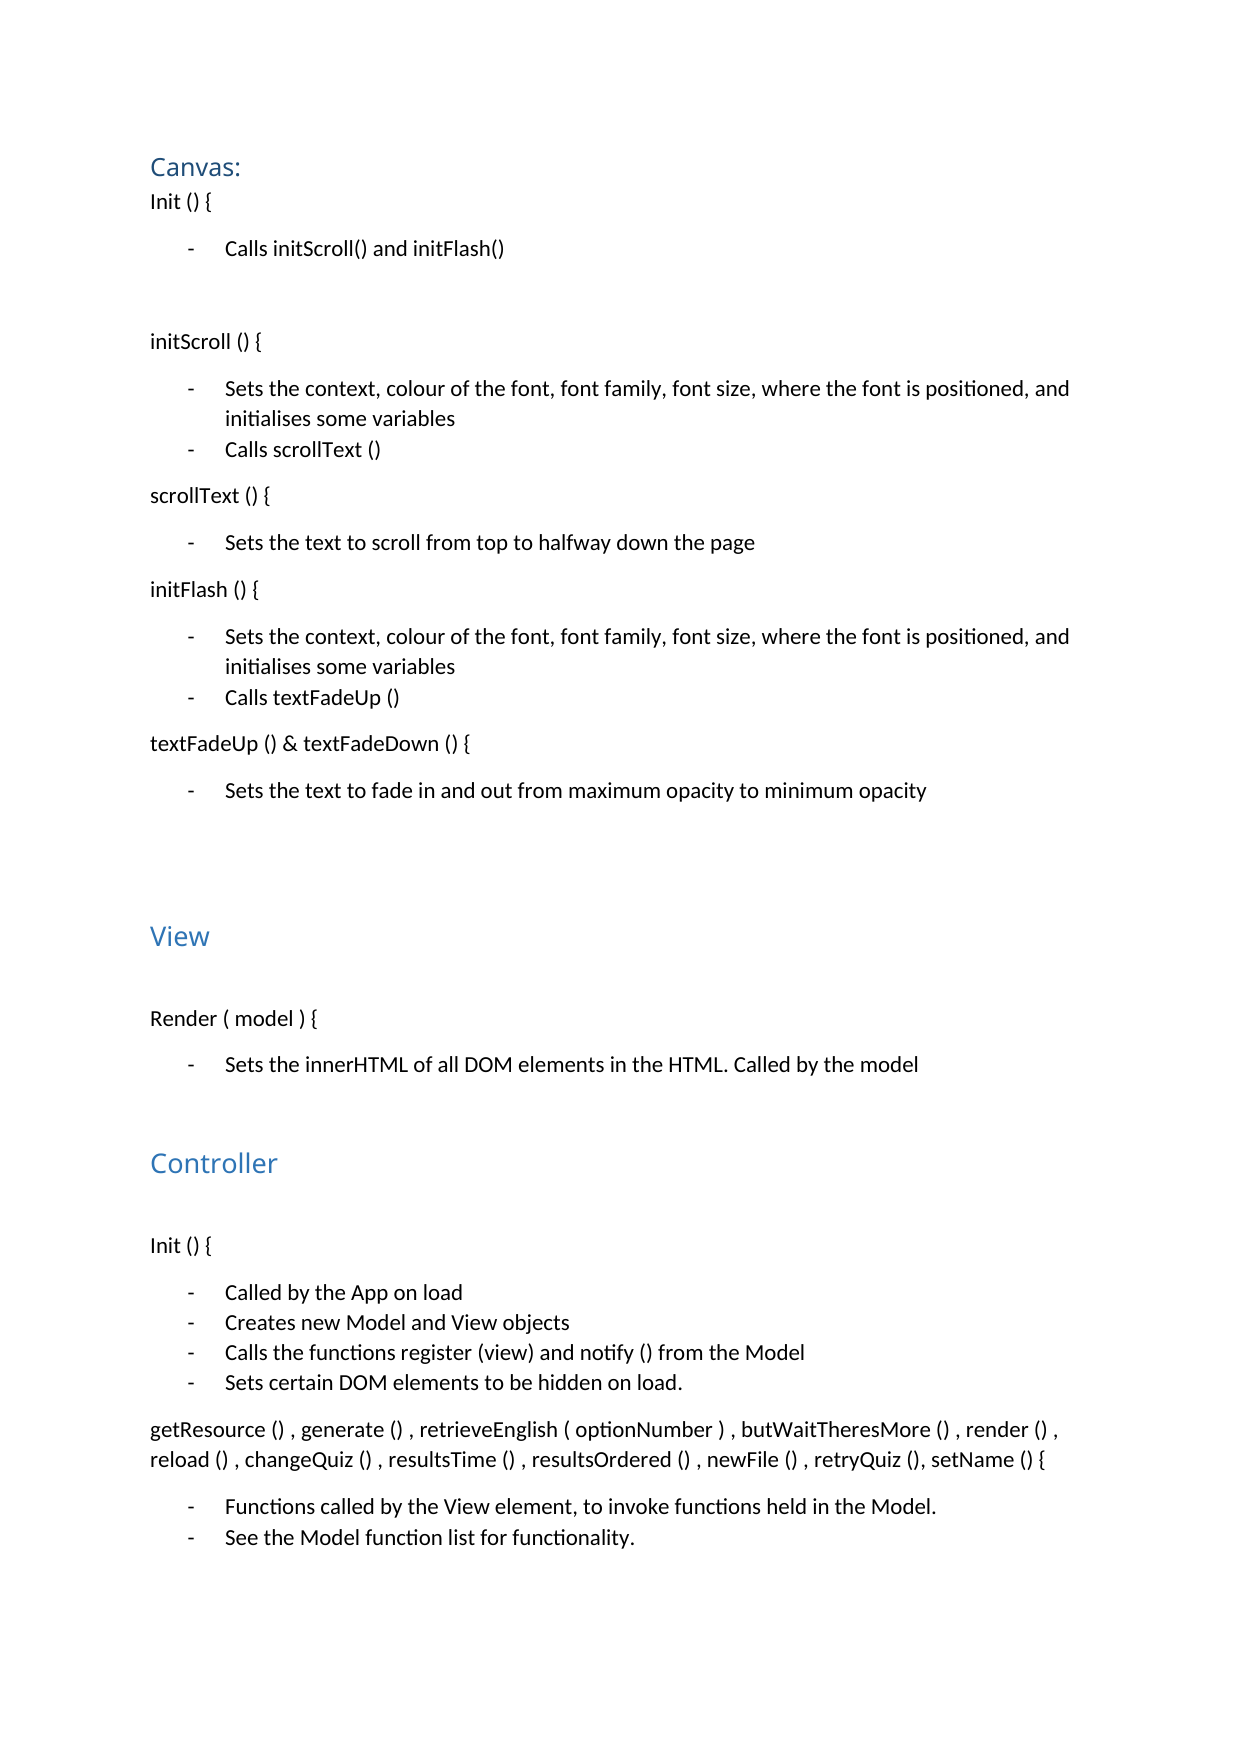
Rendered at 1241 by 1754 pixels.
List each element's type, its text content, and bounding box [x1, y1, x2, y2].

list Functions called by the View element, to invoke functions held in the Model. [187, 1492, 1090, 1520]
list Calls initScroll() and initFlash() [187, 234, 1090, 262]
list Calls scrollText () [187, 435, 1090, 463]
list Sets certain DOM elements to be hidden on load. [187, 1368, 1090, 1396]
text Init () { [150, 1231, 1090, 1259]
list See the Model function list for functionality. [187, 1523, 1090, 1551]
text Init () { [150, 187, 1090, 215]
list Calls the functions register (view) and notify () from the Model [187, 1338, 1090, 1366]
text Render ( model ) { [150, 1004, 1090, 1032]
text initScroll () { [150, 327, 1090, 355]
list Sets the text to fade in and out from maximum opacity to minimum opacity [187, 776, 1090, 804]
subtitle Controller [150, 1144, 1090, 1181]
text scrollText () { [150, 482, 1090, 509]
subtitle View [150, 917, 1090, 954]
list Sets the context, colour of the font, font family, font size, where the font is positioned, and initialises some variables [187, 374, 1090, 432]
list Sets the context, colour of the font, font family, font size, where the font is positioned, and initialises some variables [187, 622, 1090, 680]
list Sets the innerHTML of all DOM elements in the HTML. Called by the model [187, 1051, 1090, 1078]
text getResource () , generate () , retrieveEnglish ( optionNumber ) , butWaitTheresMore () , render () , reload () , changeQuiz () , resultsTime () , resultsOrdered () , newFile () , retryQuiz (), setName () { [150, 1415, 1090, 1473]
subtitle Canvas: [150, 150, 1090, 184]
text textFadeUp () & textFadeDown () { [150, 729, 1090, 757]
list Creates new Model and View objects [187, 1308, 1090, 1336]
list Sets the text to scroll from top to halfway down the page [187, 528, 1090, 556]
list Calls textFadeUp () [187, 683, 1090, 711]
list Called by the App on load [187, 1278, 1090, 1306]
text initFlash () { [150, 575, 1090, 603]
